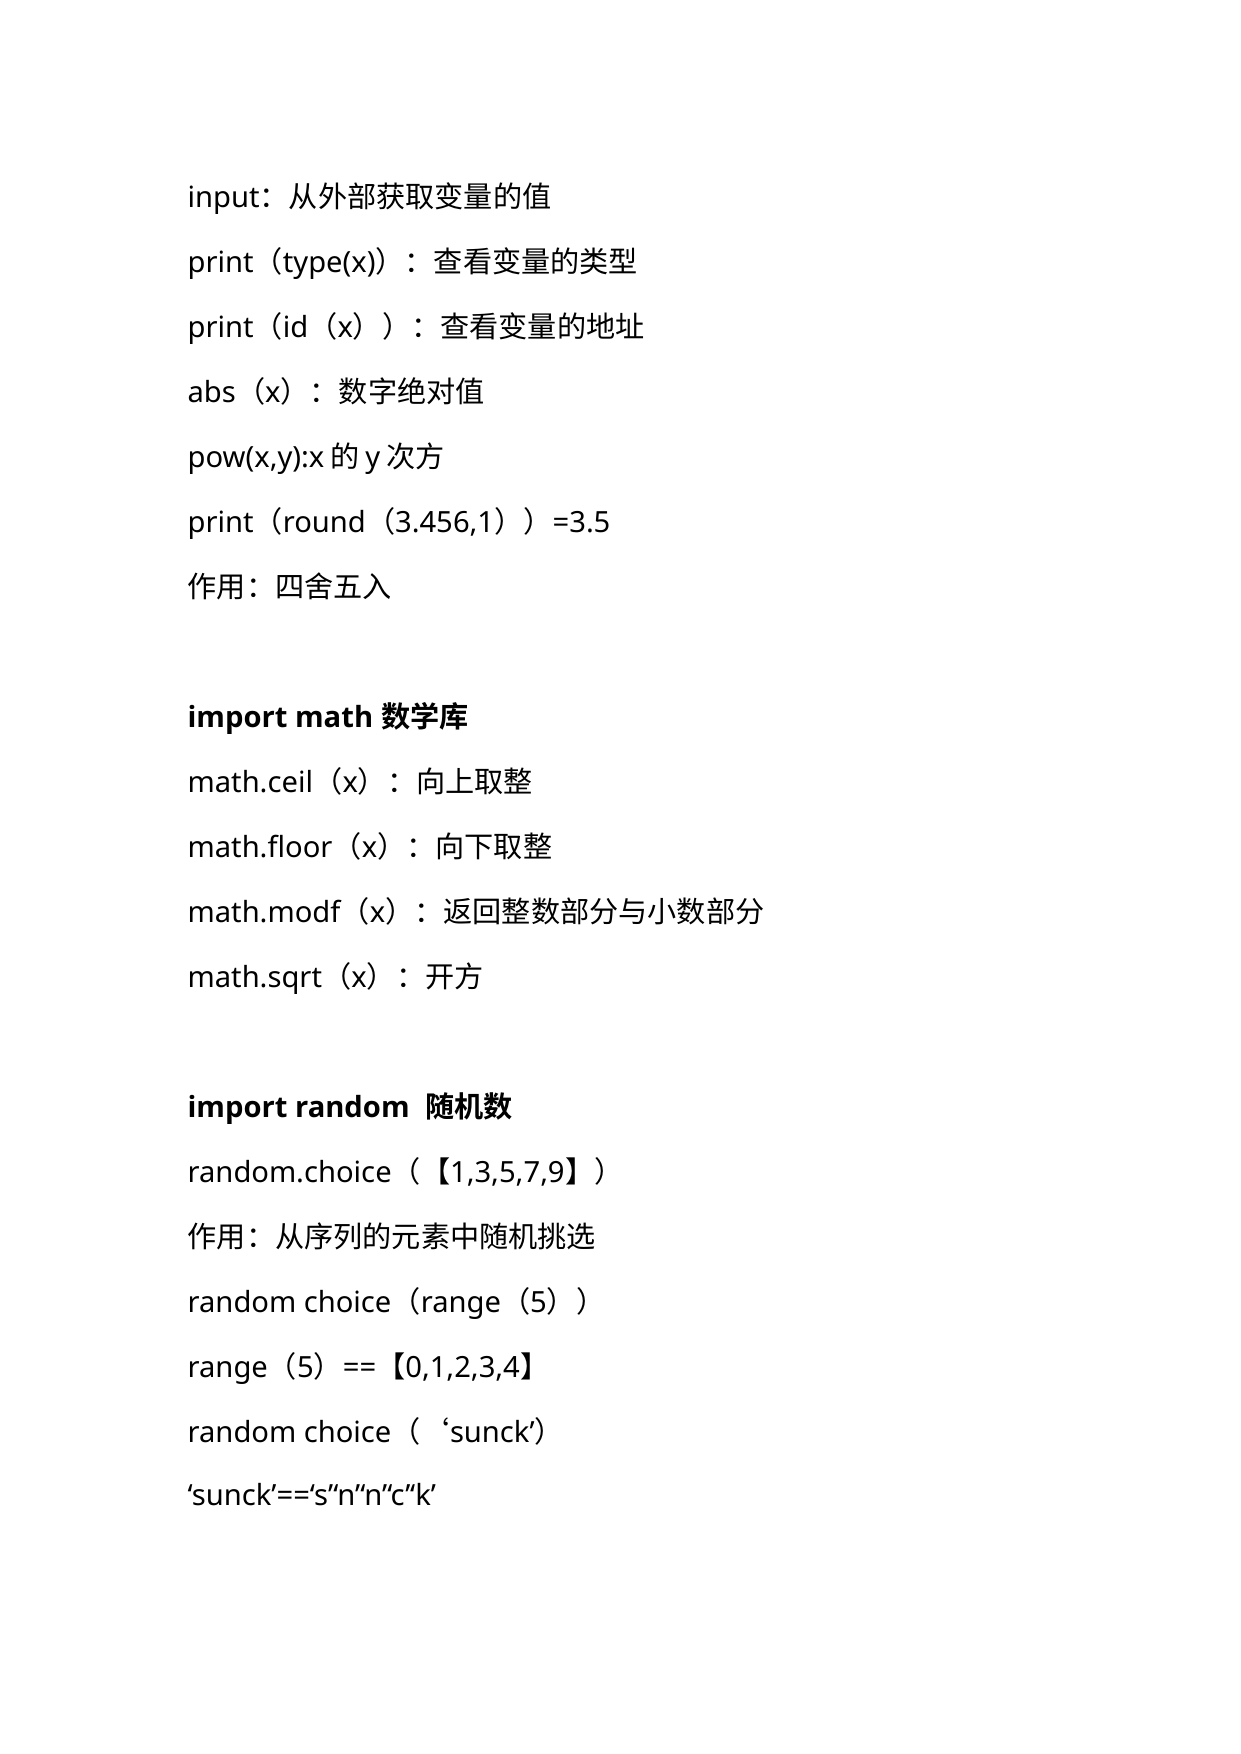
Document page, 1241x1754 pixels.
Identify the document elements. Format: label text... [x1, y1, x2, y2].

text import random 随机数 [187, 1072, 1053, 1137]
text random.choice（【1,3,5,7,9】） [187, 1137, 1053, 1202]
text input：从外部获取变量的值 [187, 162, 1053, 227]
text range（5）==【0,1,2,3,4】 [187, 1332, 1053, 1397]
text math.ceil（x）：向上取整 [187, 747, 1053, 812]
text random choice（range（5）） [187, 1267, 1053, 1332]
text print（type(x)）：查看变量的类型 [187, 227, 1053, 292]
text print（round（3.456,1））=3.5 [187, 487, 1053, 552]
text random choice（‘sunck’） [187, 1397, 1053, 1462]
text pow(x,y):x的y次方 [187, 422, 1053, 487]
text abs（x）：数字绝对值 [187, 357, 1053, 422]
text math.floor（x）：向下取整 [187, 812, 1053, 877]
text 作用：从序列的元素中随机挑选 [187, 1202, 1053, 1267]
text math.sqrt（x）：开方 [187, 942, 1053, 1007]
text print（id（x））：查看变量的地址 [187, 292, 1053, 357]
text 作用：四舍五入 [187, 552, 1053, 617]
text ‘sunck’==‘s’‘n’‘n’‘c’‘k’ [187, 1462, 1053, 1527]
text math.modf（x）：返回整数部分与小数部分 [187, 877, 1053, 942]
text import math 数学库 [187, 682, 1053, 747]
